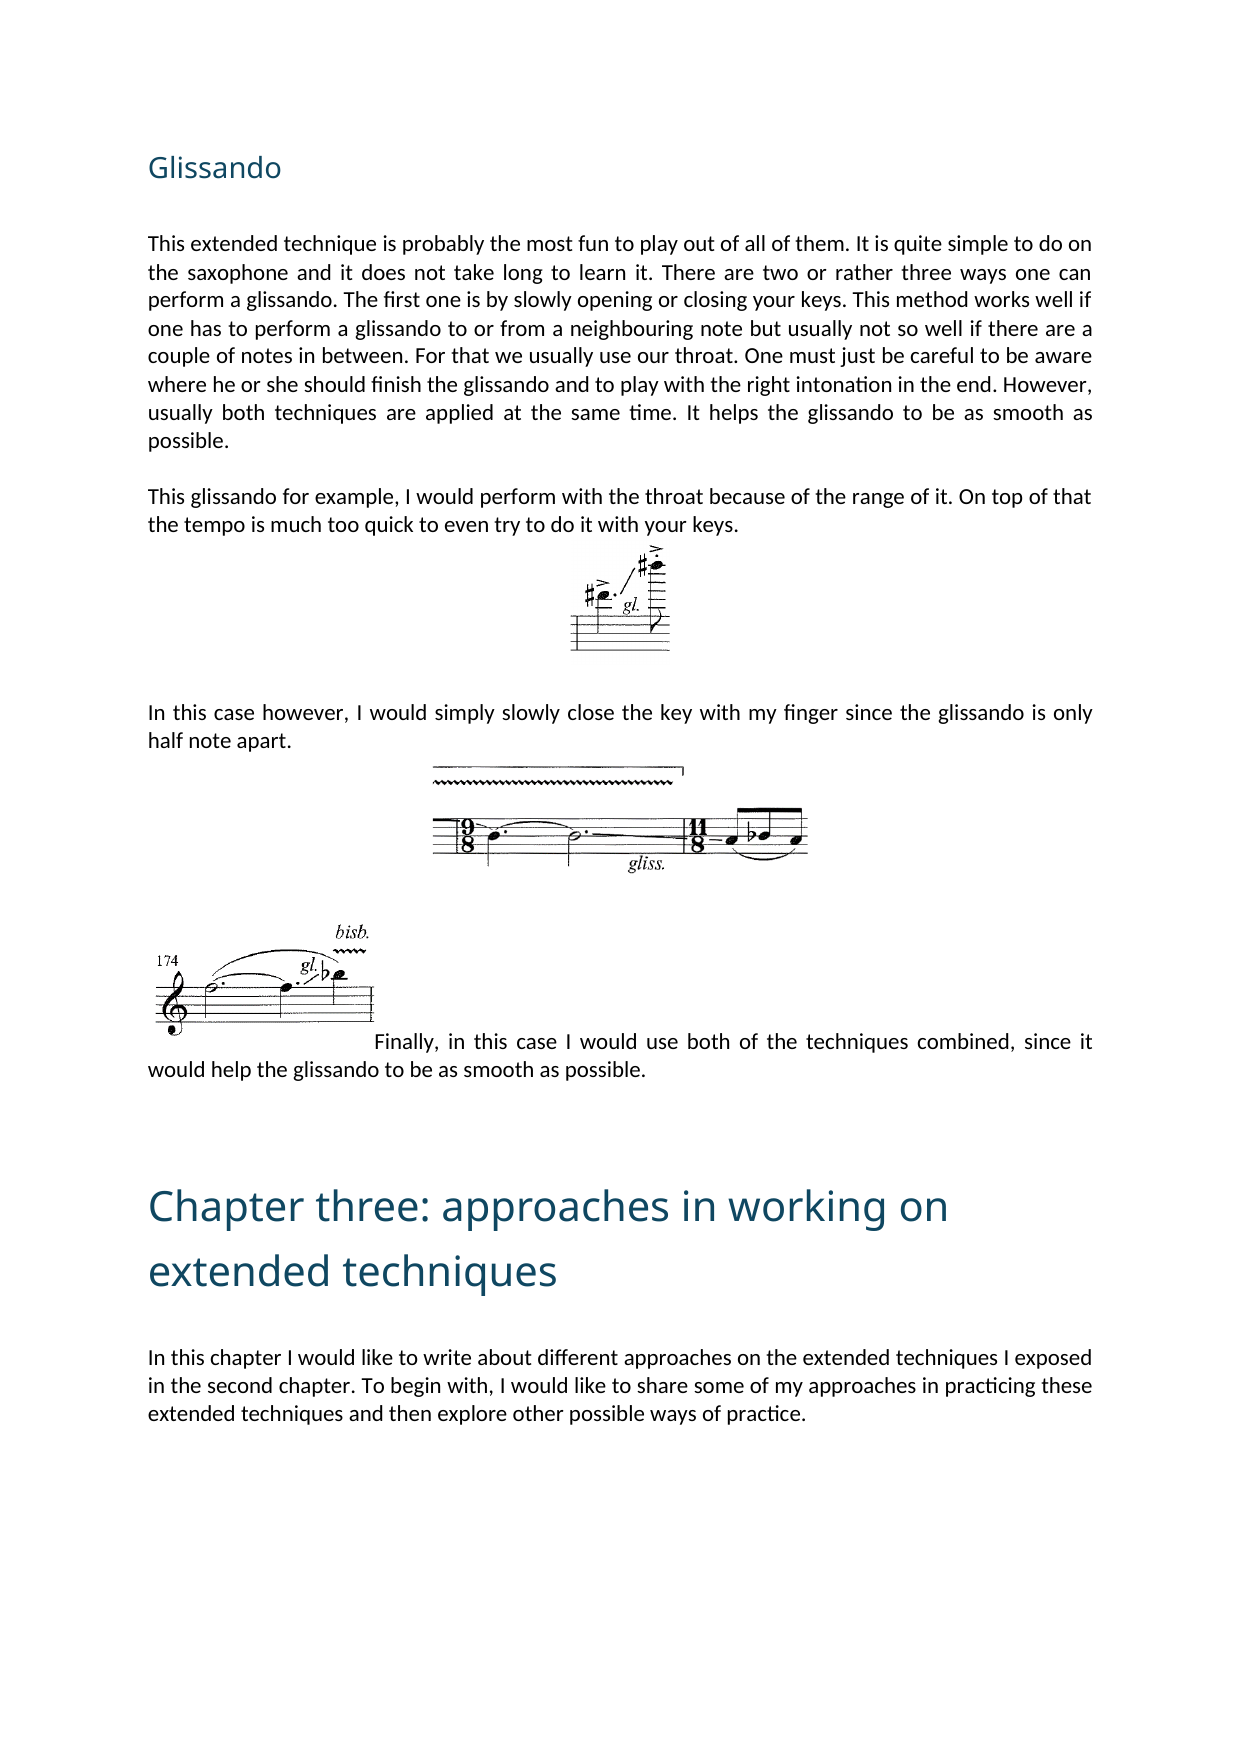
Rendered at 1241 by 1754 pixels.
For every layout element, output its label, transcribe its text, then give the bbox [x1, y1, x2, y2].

subtitle Glissando [148, 148, 1093, 187]
subtitle Chapter three: approaches in working on extended techniques [148, 1177, 1093, 1298]
picture [570, 537, 670, 665]
text In this case however, I would simply slowly close the key with my finger since the glissando is only half note apart. [148, 698, 1093, 754]
picture [147, 919, 375, 1050]
picture [432, 754, 808, 886]
text This extended technique is probably the most fun to play out of all of them. It is quite simple to do on the saxophone and it does not take long to learn it. There are two or rather three ways one can perform a glissando. The first one is by slowly opening or closing your keys. This method works well if one has to perform a glissando to or from a neighbouring note but usually not so well if there are a couple of notes in between. For that we usually use our throat. One must just be careful to be aware where he or she should finish the glissando and to play with the right intonation in the end. However, usually both techniques are applied at the same time. It helps the glissando to be as smooth as possible. [148, 229, 1093, 454]
text Finally, in this case I would use both of the techniques combined, since it would help the glissando to be as smooth as possible. [148, 919, 1093, 1083]
text This glissando for example, I would perform with the throat because of the range of it. On top of that the tempo is much too quick to even try to do it with your keys. [148, 482, 1093, 538]
text In this chapter I would like to write about different approaches on the extended techniques I exposed in the second chapter. To begin with, I would like to share some of my approaches in practicing these extended techniques and then explore other possible ways of practice. [148, 1343, 1093, 1427]
